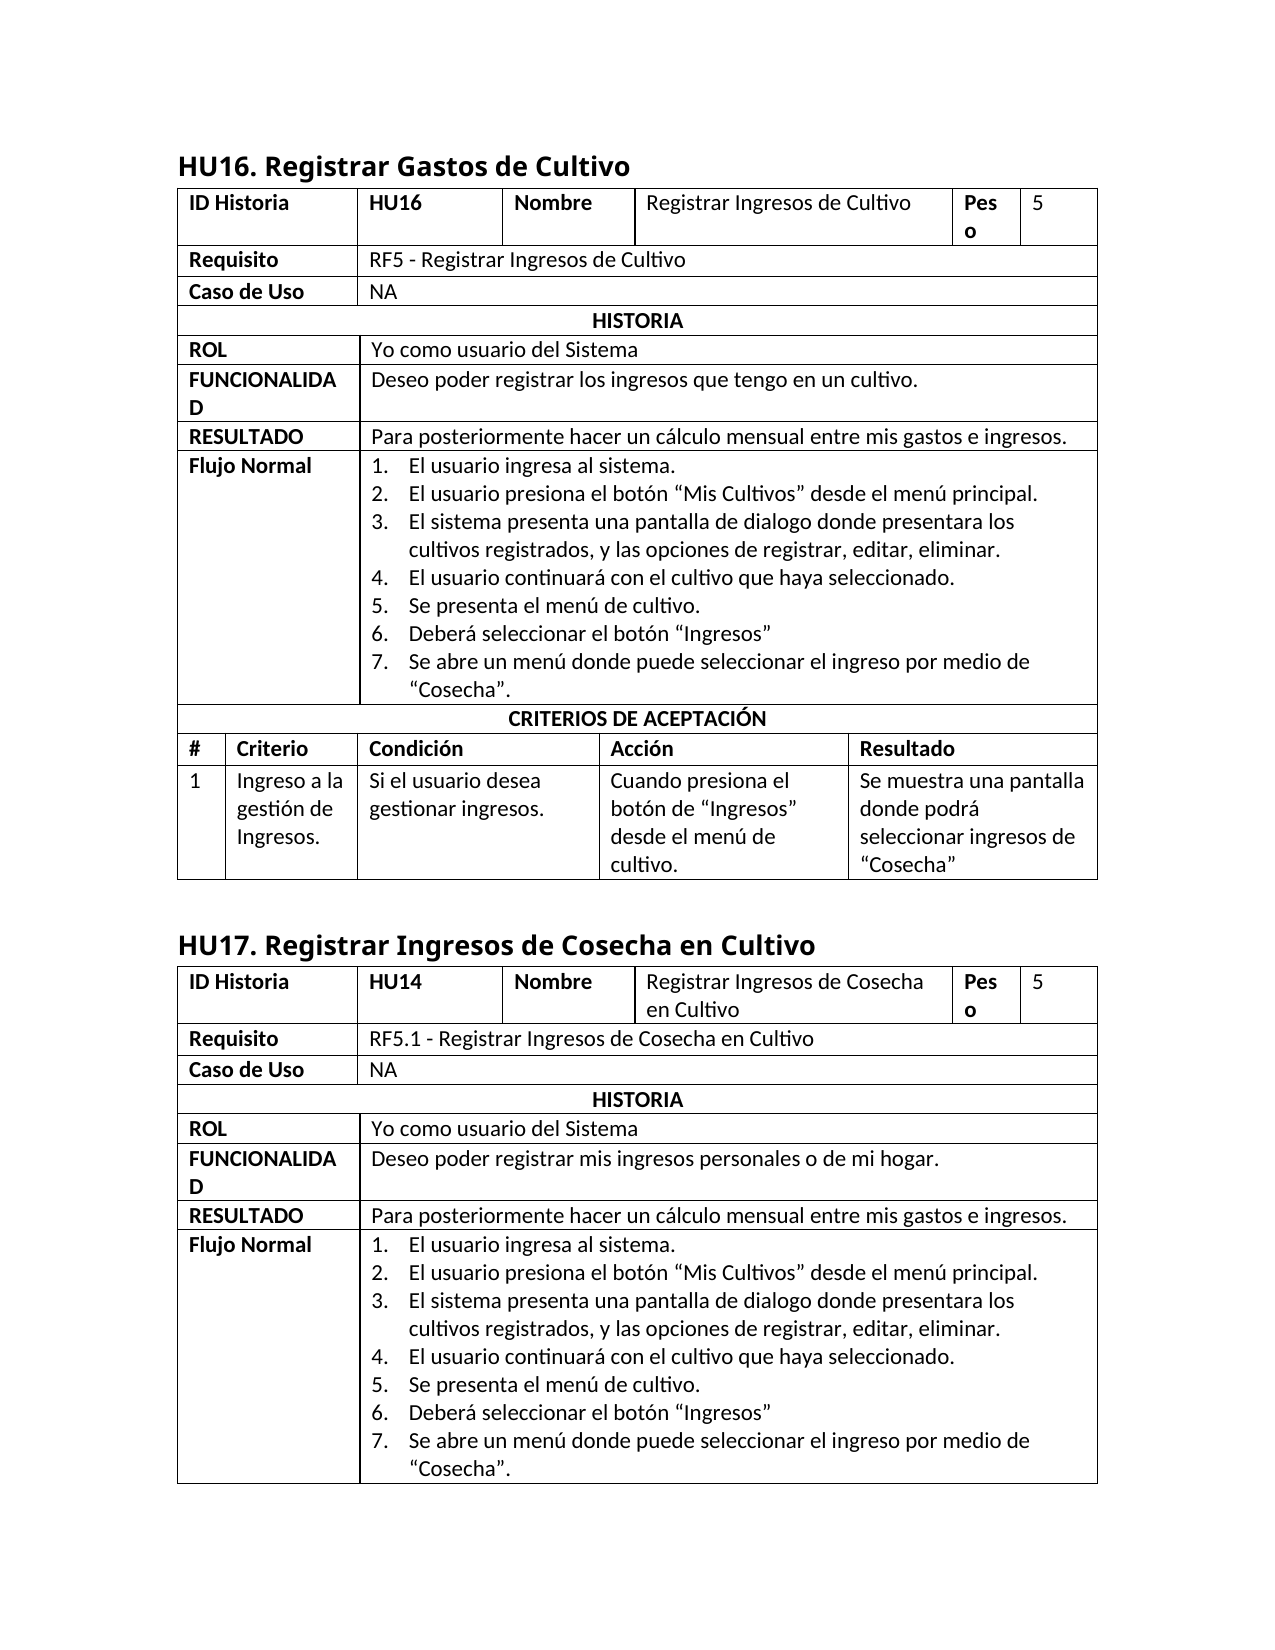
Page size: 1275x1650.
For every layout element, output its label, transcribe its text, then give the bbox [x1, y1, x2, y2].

table_cell FUNCIONALIDAD [178, 1144, 359, 1200]
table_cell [361, 1230, 1097, 1482]
table_cell Flujo Normal [178, 451, 359, 703]
table_cell Para posteriormente hacer un cálculo mensual entre mis gastos e ingresos. [361, 422, 1097, 450]
table_cell Deseo poder registrar mis ingresos personales o de mi hogar. [361, 1144, 1097, 1200]
subtitle HU16. Registrar Gastos de Cultivo [177, 148, 1098, 184]
table_cell 1 [178, 766, 225, 878]
table_cell Condición [358, 734, 599, 765]
table_cell El usuario ingresa al sistema. El usuario presiona el botón “Mis Cultivos” desde el menú principal. El sistema presenta una pantalla de dialogo donde presentara los cultivos registrados, y las opciones de registrar, editar, eliminar. El usuario continuará con el cultivo que haya seleccionado. Se presenta el menú de cultivo. Deberá seleccionar el botón “Ingresos” Se abre un menú donde puede seleccionar el ingreso por medio de “Cosecha”. [361, 451, 1097, 703]
table_cell NA [358, 277, 1097, 305]
table_cell Si el usuario desea gestionar ingresos. [358, 766, 599, 878]
table_cell Para posteriormente hacer un cálculo mensual entre mis gastos e ingresos. [361, 1201, 1097, 1229]
table_cell CRITERIOS DE ACEPTACIÓN [178, 705, 1097, 733]
table_cell RF5 - Registrar Ingresos de Cultivo [358, 246, 1097, 276]
table_cell Caso de Uso [178, 1056, 357, 1084]
table_header Registrar Ingresos de Cosecha en Cultivo [636, 967, 952, 1023]
table_cell RESULTADO [178, 1201, 359, 1229]
table_cell HISTORIA [178, 1085, 1097, 1113]
table_header Nombre [503, 189, 634, 244]
table_cell FUNCIONALIDAD [178, 365, 359, 421]
table_header Registrar Ingresos de Cultivo [636, 189, 952, 244]
table_cell ROL [178, 1114, 359, 1143]
table_cell # [178, 734, 225, 765]
table_cell Yo como usuario del Sistema [361, 336, 1097, 364]
subtitle HU17. Registrar Ingresos de Cosecha en Cultivo [177, 926, 1098, 963]
table_header 5 [1021, 189, 1097, 244]
table_cell Acción [600, 734, 848, 765]
table_cell Requisito [178, 246, 357, 276]
table_cell Caso de Uso [178, 277, 357, 305]
table_header HU14 [358, 967, 502, 1023]
table_cell Cuando presiona el botón de “Ingresos” desde el menú de cultivo. [600, 766, 848, 878]
table_cell Resultado [849, 734, 1097, 765]
table_cell Se muestra una pantalla donde podrá seleccionar ingresos de “Cosecha” [849, 766, 1097, 878]
table_cell HISTORIA [178, 306, 1097, 334]
table_header Peso [953, 189, 1020, 244]
table_cell Deseo poder registrar los ingresos que tengo en un cultivo. [361, 365, 1097, 421]
table_cell NA [358, 1056, 1097, 1084]
table_header Peso [953, 967, 1020, 1023]
table_cell RESULTADO [178, 422, 359, 450]
table_header Nombre [503, 967, 634, 1023]
table_header ID Historia [178, 189, 357, 244]
table_cell RF5.1 - Registrar Ingresos de Cosecha en Cultivo [358, 1024, 1097, 1054]
table_cell Criterio [226, 734, 357, 765]
table_header 5 [1021, 967, 1097, 1023]
table_cell Flujo Normal [178, 1230, 359, 1482]
table_cell Requisito [178, 1024, 357, 1054]
table_cell Yo como usuario del Sistema [361, 1114, 1097, 1143]
table_cell Ingreso a la gestión de Ingresos. [226, 766, 357, 878]
table_header ID Historia [178, 967, 357, 1023]
table_header HU16 [358, 189, 502, 244]
table_cell ROL [178, 336, 359, 364]
